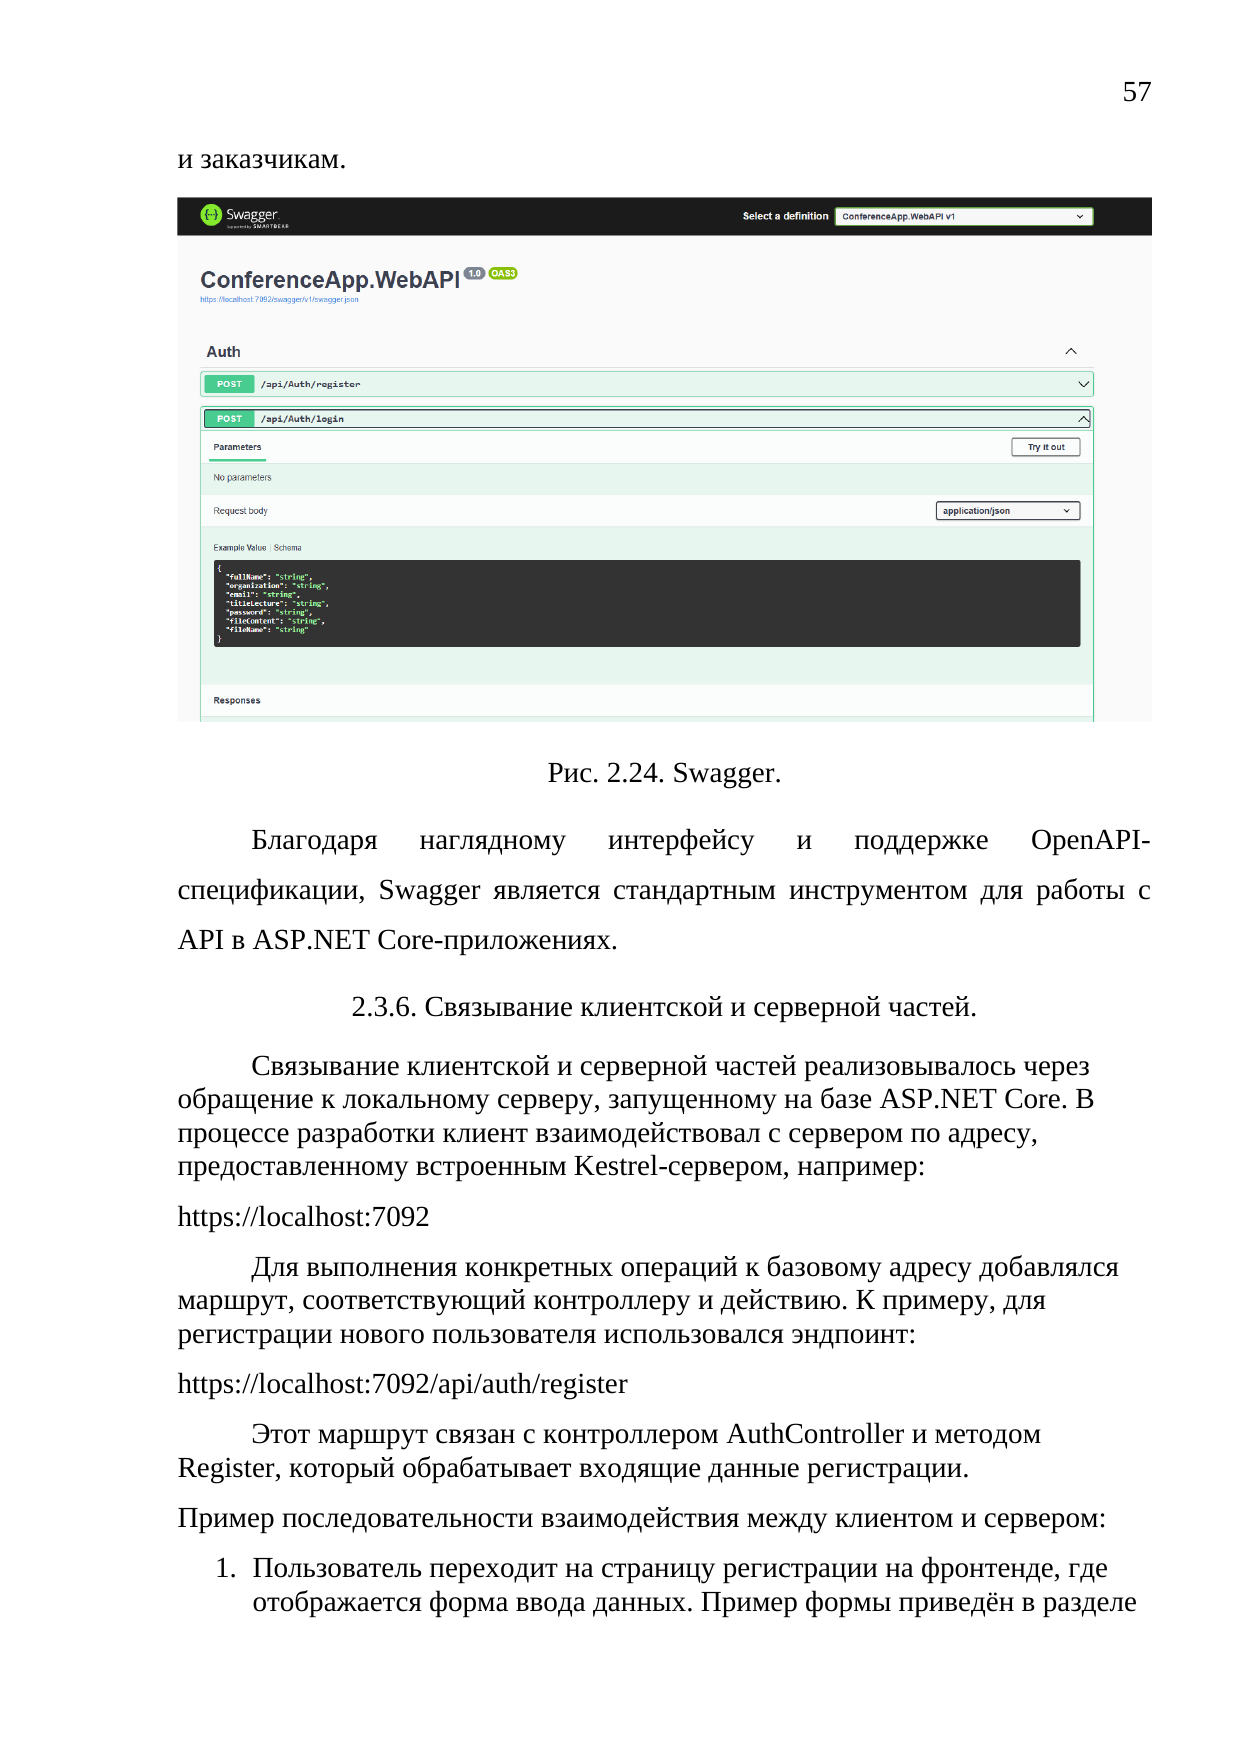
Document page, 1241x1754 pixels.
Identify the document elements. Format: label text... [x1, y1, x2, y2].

text Рис. 2.24. Swagger. [177, 755, 1152, 788]
picture [177, 191, 1152, 722]
text Для выполнения конкретных операций к базовому адресу добавлялся маршрут, соответствующий контроллеру и действию. К примеру, для регистрации нового пользователя использовался эндпоинт: [177, 1249, 1152, 1349]
text Swagger существенно ускоряет разработку, упрощает отладку и облегчает взаимодействие между разработчиками бэкенда и фронтенда. Также он используется при передаче API-документации сторонним командам и заказчикам. [177, 141, 1152, 191]
text https://localhost:7092 [177, 1199, 1152, 1232]
text Этот маршрут связан с контроллером AuthController и методом Register, который обрабатывает входящие данные регистрации. [177, 1416, 1152, 1483]
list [215, 1550, 1152, 1617]
subtitle 2.3.6. Связывание клиентской и серверной частей. [177, 989, 1152, 1023]
text https://localhost:7092/api/auth/register [177, 1366, 1152, 1400]
text Пример последовательности взаимодействия между клиентом и сервером: [177, 1500, 1152, 1534]
text Благодаря наглядному интерфейсу и поддержке OpenAPI-спецификации, Swagger является стандартным инструментом для работы с API в ASP.NET Core-приложениях. [177, 822, 1152, 956]
text Связывание клиентской и серверной частей реализовывалось через обращение к локальному серверу, запущенному на базе ASP.NET Core. В процессе разработки клиент взаимодействовал с сервером по адресу, предоставленному встроенным Kestrel-сервером, например: [177, 1048, 1152, 1182]
